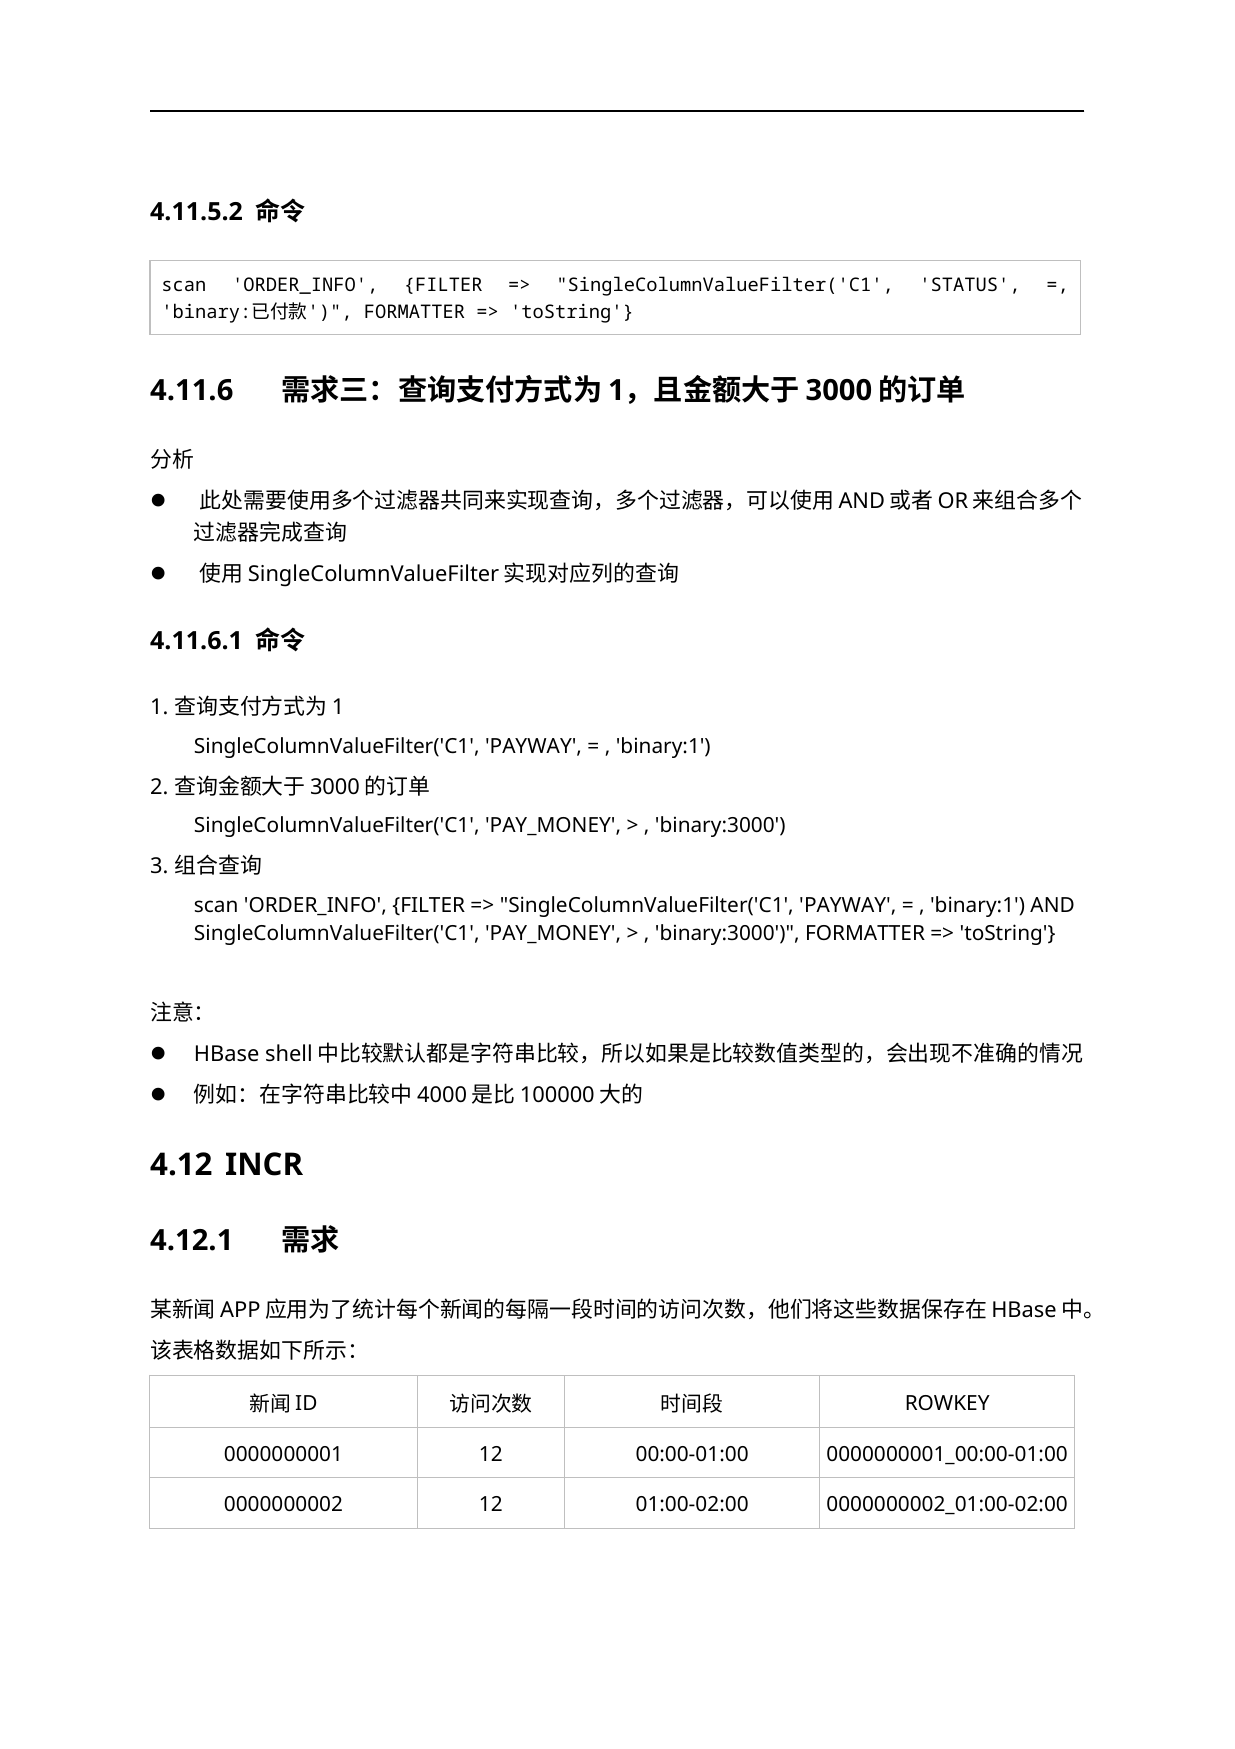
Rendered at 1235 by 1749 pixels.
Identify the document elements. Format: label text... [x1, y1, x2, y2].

table_cell 0000000002 [150, 1478, 417, 1528]
subtitle 需求三：查询支付方式为1，且金额大于3000的订单 [150, 367, 1084, 409]
table_cell 0000000001_00:00-01:00 [820, 1428, 1074, 1477]
table_header 新闻ID [150, 1376, 417, 1427]
text 分析 [150, 442, 1084, 473]
table_cell 12 [418, 1428, 564, 1477]
text 某新闻APP应用为了统计每个新闻的每隔一段时间的访问次数，他们将这些数据保存在HBase中。 [150, 1292, 1084, 1323]
table_header scan 'ORDER_INFO', {FILTER => "SingleColumnValueFilter('C1', 'STATUS', =, 'binary:已付款')", FORMATTER => 'toString'} [151, 261, 1080, 333]
list 例如：在字符串比较中4000是比100000大的 [150, 1077, 1084, 1109]
text SingleColumnValueFilter('C1', 'PAY_MONEY', > , 'binary:3000') [194, 810, 1084, 839]
list 查询金额大于3000的订单 [150, 769, 1084, 801]
table_cell 0000000001 [150, 1428, 417, 1477]
text scan 'ORDER_INFO', {FILTER => "SingleColumnValueFilter('C1', 'PAYWAY', = , 'binary:1') AND SingleColumnValueFilter('C1', 'PAY_MONEY', > , 'binary:3000')", FORMATTER => 'toString'} [194, 890, 1084, 947]
list HBase shell中比较默认都是字符串比较，所以如果是比较数值类型的，会出现不准确的情况 [150, 1036, 1084, 1068]
list 此处需要使用多个过滤器共同来实现查询，多个过滤器，可以使用AND或者OR来组合多个过滤器完成查询 [150, 483, 1084, 547]
table_header 时间段 [565, 1376, 819, 1427]
text SingleColumnValueFilter('C1', 'PAYWAY', = , 'binary:1') [194, 731, 1084, 759]
list 组合查询 [150, 848, 1084, 880]
text 该表格数据如下所示： [150, 1333, 1084, 1365]
table_cell 0000000002_01:00-02:00 [820, 1478, 1074, 1528]
list 使用SingleColumnValueFilter实现对应列的查询 [150, 556, 1084, 588]
subtitle 需求 [150, 1217, 1084, 1259]
table_cell 01:00-02:00 [565, 1478, 819, 1528]
subtitle 命令 [150, 621, 1084, 657]
table_header 访问次数 [418, 1376, 564, 1427]
table_cell 00:00-01:00 [565, 1428, 819, 1477]
table_cell 12 [418, 1478, 564, 1528]
text 注意： [150, 995, 1084, 1026]
table_header ROWKEY [820, 1376, 1074, 1427]
list 查询支付方式为1 [150, 689, 1084, 721]
subtitle 命令 [150, 192, 1084, 228]
subtitle INCR [150, 1142, 1084, 1184]
